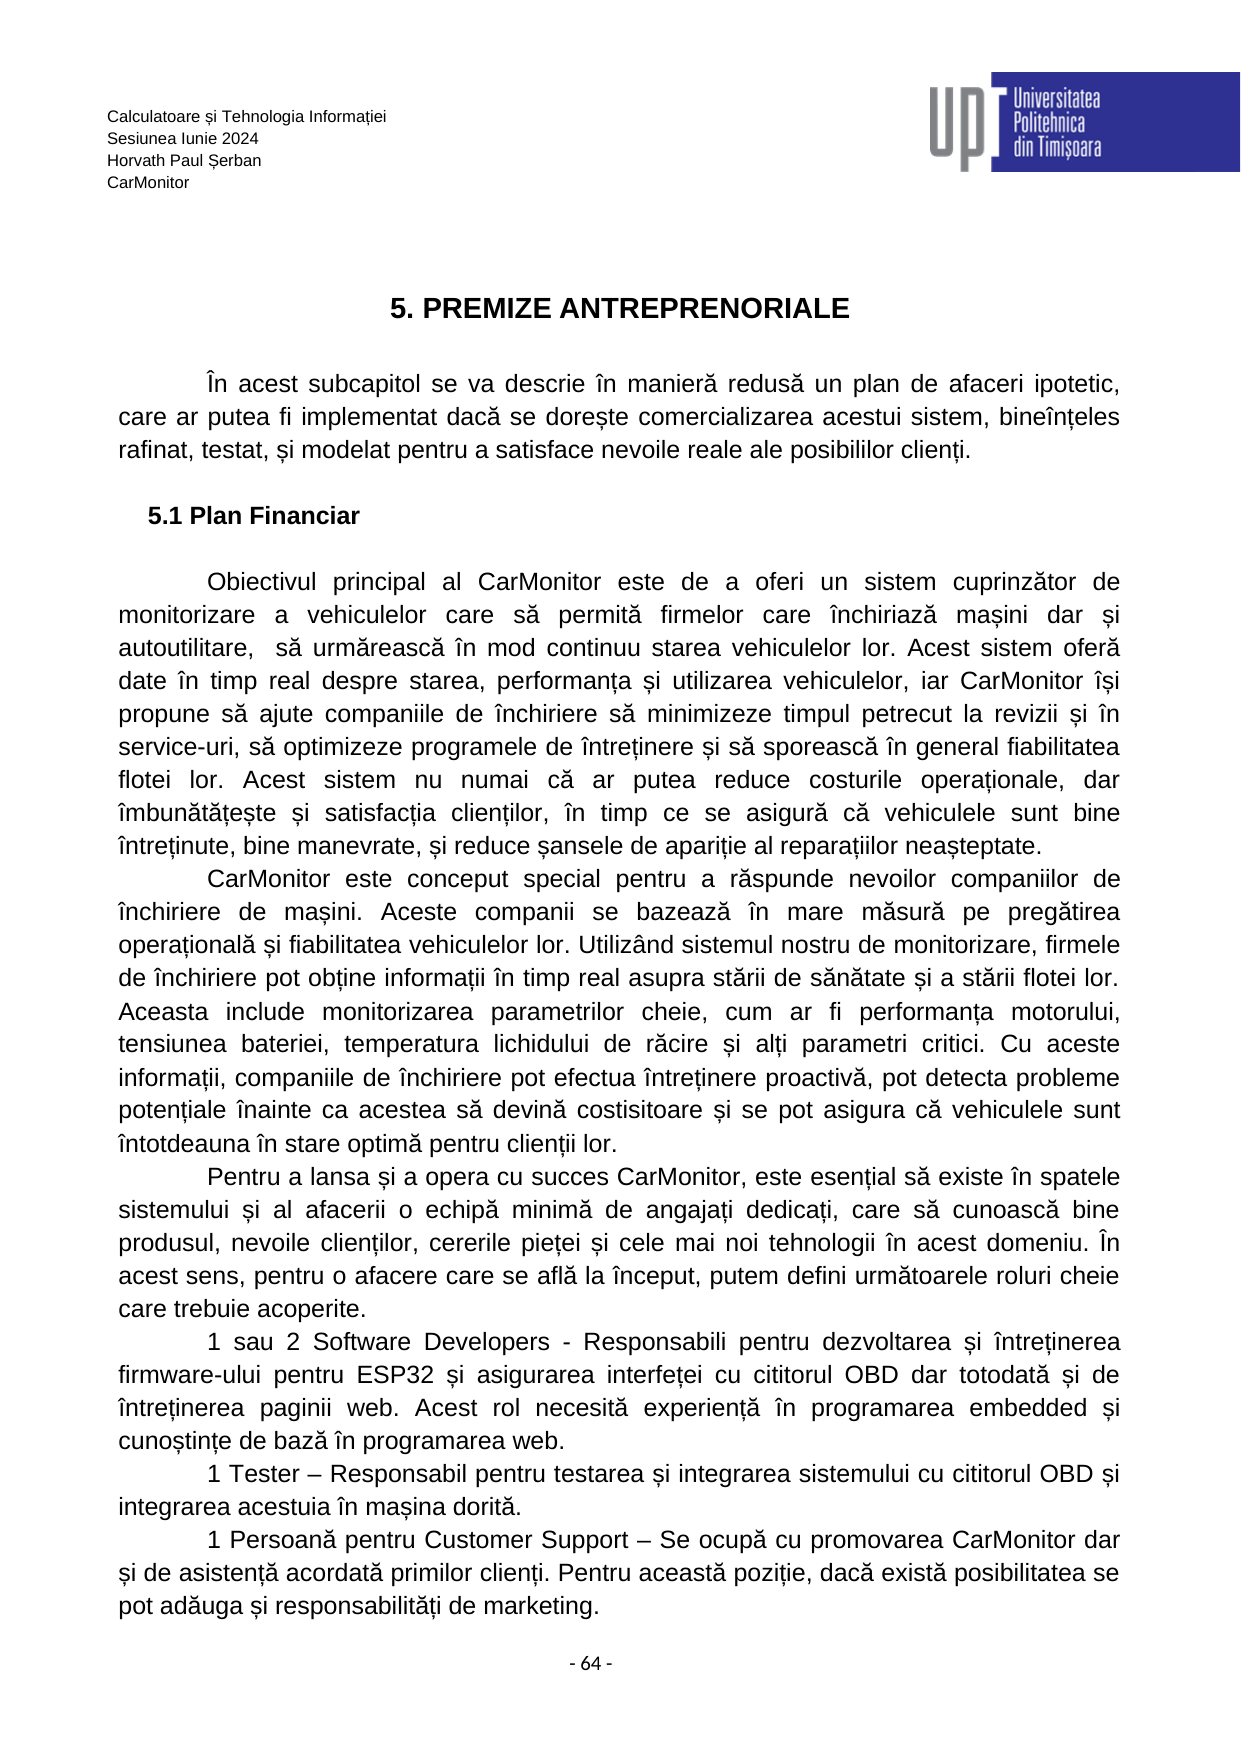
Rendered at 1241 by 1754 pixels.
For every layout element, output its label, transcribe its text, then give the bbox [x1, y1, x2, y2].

text 1 Persoană pentru Customer Support – Se ocupă cu promovarea CarMonitor dar și de asistență acordată primilor clienți. Pentru această poziție, dacă există posibilitatea se pot adăuga și responsabilități de marketing. [118, 1525, 1122, 1619]
text 1 sau 2 Software Developers - Responsabili pentru dezvoltarea și întreținerea firmware-ului pentru ESP32 și asigurarea interfeței cu cititorul OBD dar totodată și de întreținerea paginii web. Acest rol necesită experiență în programarea embedded și cunoștințe de bază în programarea web. [118, 1327, 1122, 1454]
subtitle PREMIZE ANTREPRENORIALE [118, 291, 1122, 325]
text 1 Tester – Responsabil pentru testarea și integrarea sistemului cu cititorul OBD și integrarea acestuia în mașina dorită. [118, 1459, 1122, 1521]
picture [930, 72, 1241, 172]
text CarMonitor este conceput special pentru a răspunde nevoilor companiilor de închiriere de mașini. Aceste companii se bazează în mare măsură pe pregătirea operațională și fiabilitatea vehiculelor lor. Utilizând sistemul nostru de monitorizare, firmele de închiriere pot obține informații în timp real asupra stării de sănătate și a stării flotei lor. Aceasta include monitorizarea parametrilor cheie, cum ar fi performanța motorului, tensiunea bateriei, temperatura lichidului de răcire și alți parametri critici. Cu aceste informații, companiile de închiriere pot efectua întreținere proactivă, pot detecta probleme potențiale înainte ca acestea să devină costisitoare și se pot asigura că vehiculele sunt întotdeauna în stare optimă pentru clienții lor. [118, 864, 1122, 1157]
subtitle Plan Financiar [148, 501, 1122, 530]
text Pentru a lansa și a opera cu succes CarMonitor, este esențial să existe în spatele sistemului și al afacerii o echipă minimă de angajați dedicați, care să cunoască bine produsul, nevoile clienților, cererile pieței și cele mai noi tehnologii în acest domeniu. În acest sens, pentru o afacere care se află la început, putem defini următoarele roluri cheie care trebuie acoperite. [118, 1162, 1122, 1322]
text Obiectivul principal al CarMonitor este de a oferi un sistem cuprinzător de monitorizare a vehiculelor care să permită firmelor care închiriază mașini dar și autoutilitare, să urmărească în mod continuu starea vehiculelor lor. Acest sistem oferă date în timp real despre starea, performanța și utilizarea vehiculelor, iar CarMonitor își propune să ajute companiile de închiriere să minimizeze timpul petrecut la revizii și în service-uri, să optimizeze programele de întreținere și să sporească în general fiabilitatea flotei lor. Acest sistem nu numai că ar putea reduce costurile operaționale, dar îmbunătățește și satisfacția clienților, în timp ce se asigură că vehiculele sunt bine întreținute, bine manevrate, și reduce șansele de apariție al reparațiilor neașteptate. [118, 567, 1122, 860]
text În acest subcapitol se va descrie în manieră redusă un plan de afaceri ipotetic, care ar putea fi implementat dacă se dorește comercializarea acestui sistem, bineînțeles rafinat, testat, și modelat pentru a satisface nevoile reale ale posibililor clienți. [118, 369, 1122, 464]
